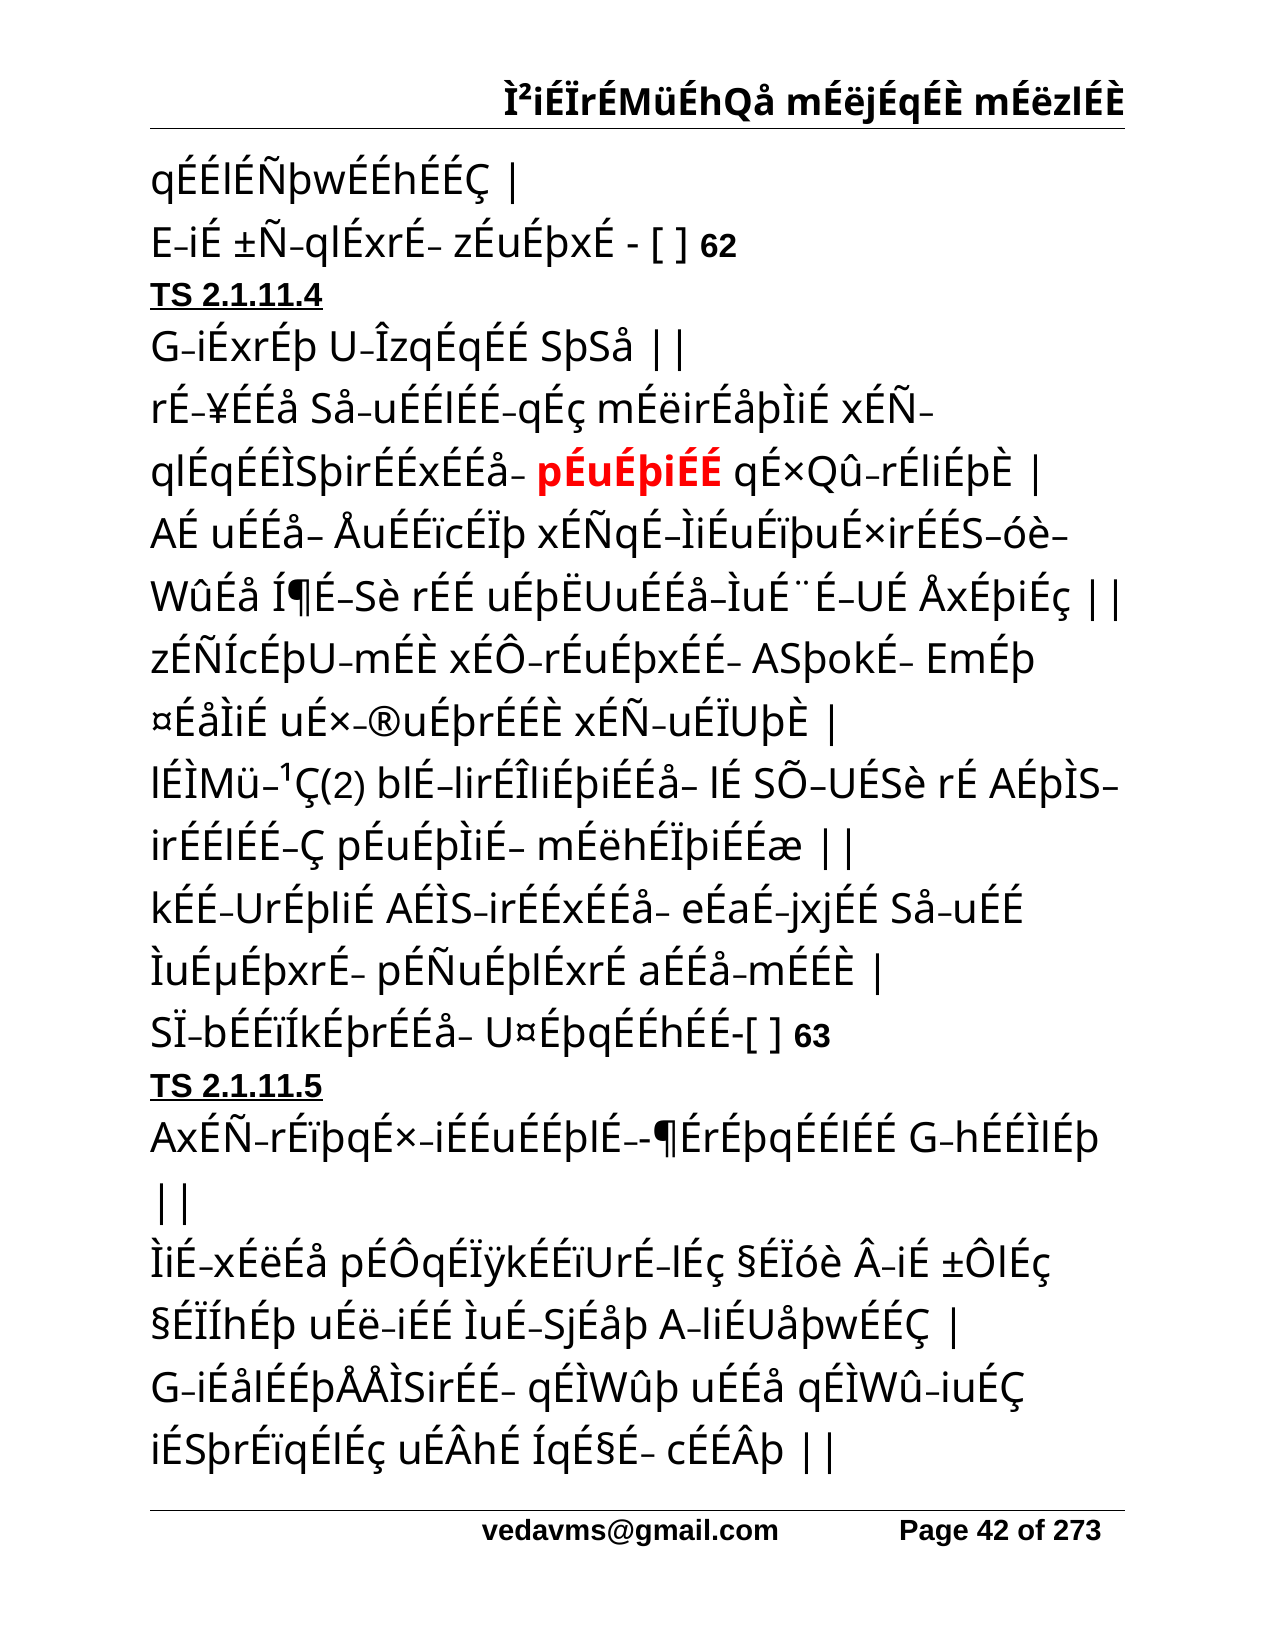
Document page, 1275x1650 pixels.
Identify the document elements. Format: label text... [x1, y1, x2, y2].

text lÉÌMü–¹Ç(2) blÉ–lirÉÎliÉþiÉÉå– lÉ SÕ–UÉSè rÉ AÉþÌS–irÉÉlÉÉ–Ç pÉuÉþÌiÉ– mÉëhÉÏþiÉÉæ || [150, 754, 1162, 873]
text G–iÉålÉÉþÅÅÌSirÉÉ– qÉÌWûþ uÉÉå qÉÌWû–iuÉÇ iÉSþrÉïqÉlÉç uÉÂhÉ ÍqÉ§É– cÉÉÂþ || [150, 1357, 1154, 1477]
text SÏ–bÉÉïÍkÉþrÉÉå– U¤ÉþqÉÉhÉÉ-[ ] 63 [150, 1003, 1162, 1060]
text zÉÑÍcÉþU–mÉÈ xÉÔ–rÉuÉþxÉÉ– ASþokÉ– EmÉþ ¤ÉåÌiÉ uÉ×–®uÉþrÉÉÈ xÉÑ–uÉÏUþÈ | [150, 629, 1162, 748]
text ÌiÉ–xÉëÉå pÉÔqÉÏÿkÉÉïUrÉ–lÉç §ÉÏóè Â–iÉ ±ÔlÉç §ÉÏÍhÉþ uÉë–iÉÉ ÌuÉ–SjÉåþ A–liÉUåþwÉÉÇ | [150, 1233, 1154, 1352]
text TS 2.1.11.5 [150, 1066, 1158, 1104]
text kÉÉ–UrÉþliÉ AÉÌS–irÉÉxÉÉå– eÉaÉ–jxjÉÉ Så–uÉÉ ÌuÉµÉþxrÉ– pÉÑuÉþlÉxrÉ aÉÉå–mÉÉÈ | [150, 878, 1162, 998]
text rÉ–¥ÉÉå Så–uÉÉlÉÉ–qÉç mÉëirÉåþÌiÉ xÉÑ–qlÉqÉÉÌSþirÉÉxÉÉå– pÉuÉþiÉÉ qÉ×Qû–rÉliÉþÈ | [150, 379, 1162, 498]
text TS 2.1.11.4 [150, 275, 1158, 313]
text xÉÇ ÆrÉÌS–wÉÉå uÉlÉÉþqÉWåû– xÉóè Wû–urÉÉ qÉÉlÉÑþwÉÉhÉÉÇ | [150, 150, 1125, 207]
text E–iÉ ±Ñ–qlÉxrÉ– zÉuÉþxÉ - [ ] 62 [150, 212, 1125, 269]
text AxÉÑ–rÉïþqÉ×–iÉÉuÉÉþlÉ–-¶ÉrÉþqÉÉlÉÉ G–hÉÉÌlÉþ || [150, 1108, 1154, 1227]
text G–iÉxrÉþ U–ÎzqÉqÉÉ SþSå || [150, 317, 1162, 374]
text AÉ uÉÉå– ÅuÉÉïcÉÏþ xÉÑqÉ–ÌiÉuÉïþuÉ×irÉÉS–óè–WûÉå Í¶É–Sè rÉÉ uÉþËUuÉÉå–ÌuÉ¨É–UÉ ÅxÉþiÉç || [150, 504, 1162, 623]
